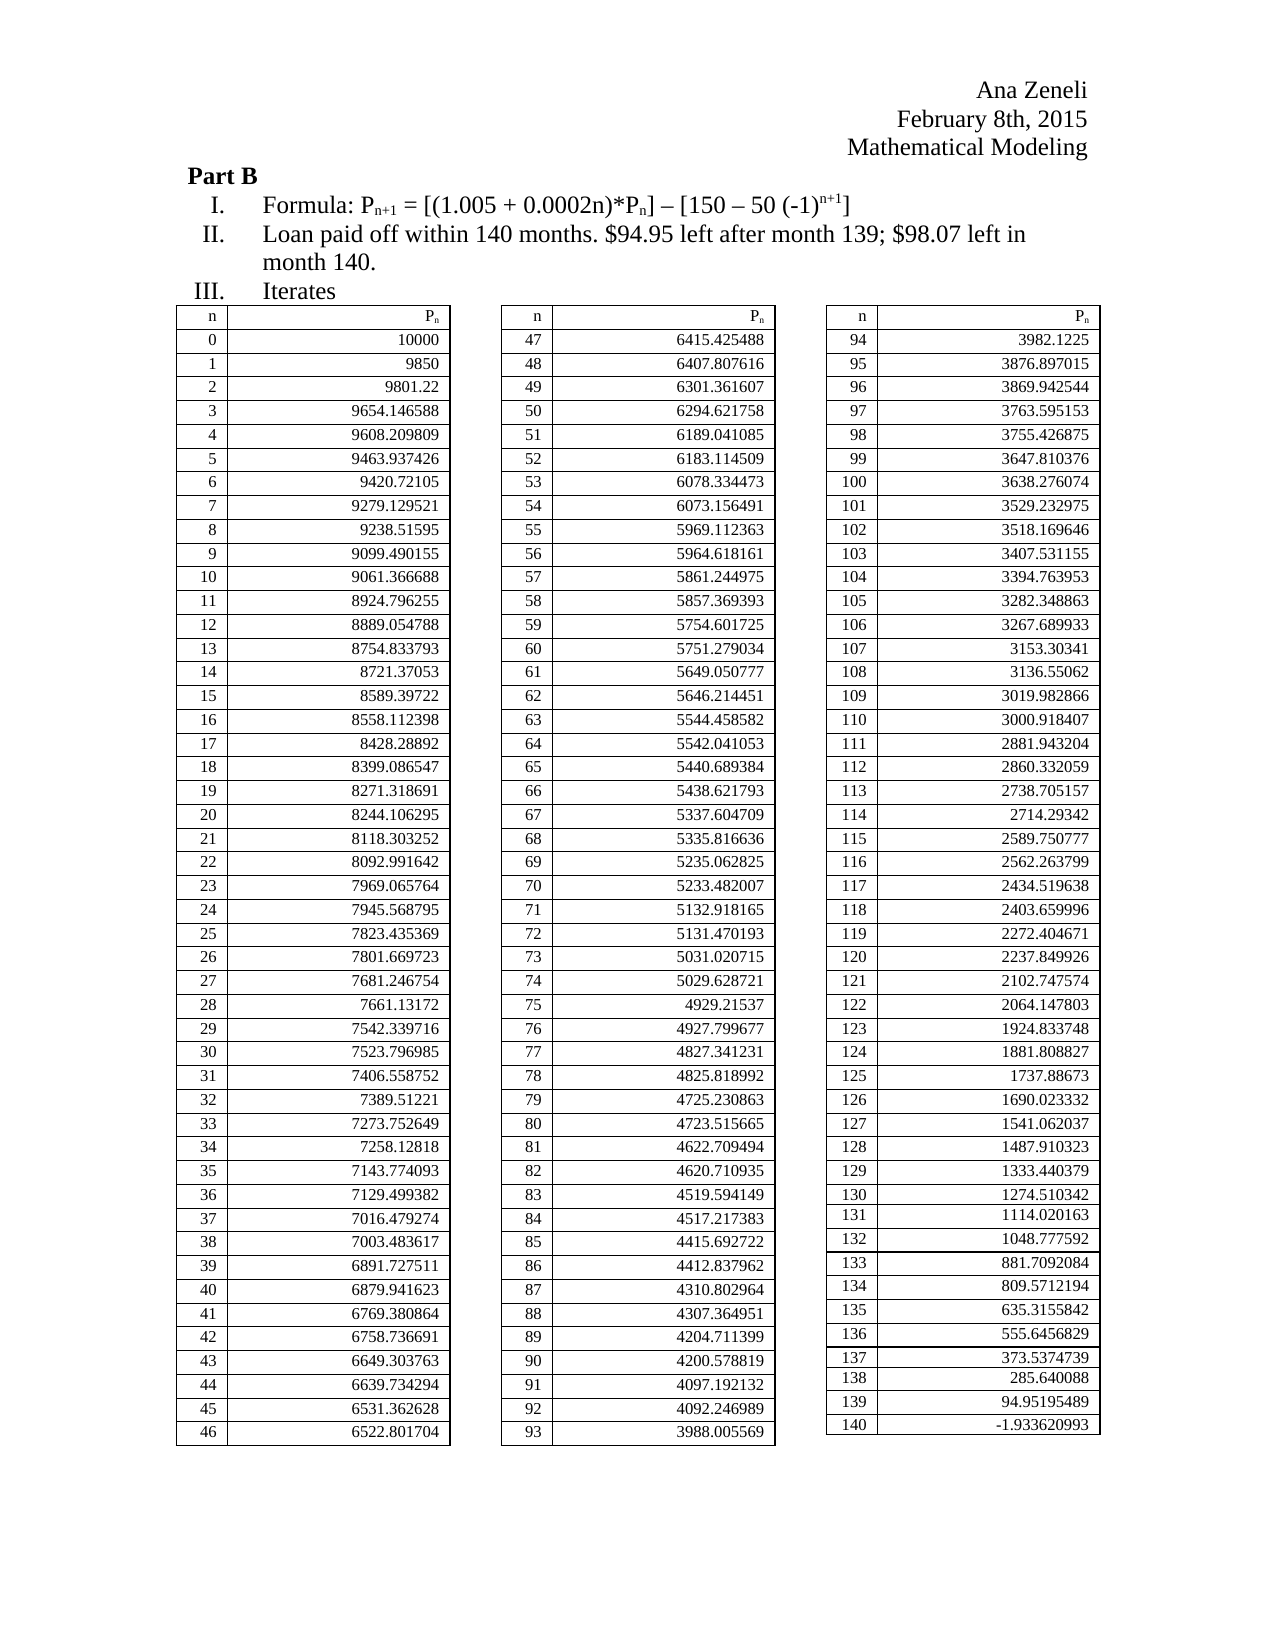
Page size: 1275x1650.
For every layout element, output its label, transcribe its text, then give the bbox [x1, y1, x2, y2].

table_cell 8721.37053 [228, 662, 449, 685]
table_cell 18 [177, 757, 227, 780]
table_cell 16 [177, 710, 227, 732]
table_cell 137 [827, 1348, 877, 1367]
table_cell 4200.578819 [553, 1351, 774, 1374]
table_cell 48 [502, 354, 552, 376]
table_cell 6294.621758 [553, 401, 774, 424]
table_cell 33 [177, 1114, 227, 1136]
table_cell 1048.777592 [878, 1229, 1099, 1251]
table_cell Pn [553, 306, 774, 329]
table_cell 122 [827, 995, 877, 1017]
table_cell 6639.734294 [228, 1375, 449, 1397]
table_cell 105 [827, 591, 877, 614]
table_cell 7406.558752 [228, 1066, 449, 1089]
table_cell 5029.628721 [553, 971, 774, 994]
table_cell 7523.796985 [228, 1042, 449, 1065]
table_cell 84 [502, 1209, 552, 1231]
table_cell 7969.065764 [228, 876, 449, 899]
table_cell 77 [502, 1042, 552, 1065]
table_cell 9608.209809 [228, 425, 449, 447]
table_cell 74 [502, 971, 552, 994]
table_cell 6891.727511 [228, 1256, 449, 1279]
table_cell 98 [827, 425, 877, 447]
table_cell 139 [827, 1391, 877, 1414]
table_cell 104 [827, 567, 877, 590]
table_cell 7389.51221 [228, 1090, 449, 1112]
table_cell 43 [177, 1351, 227, 1374]
table_cell 63 [502, 710, 552, 732]
table_cell 3982.1225 [878, 330, 1099, 352]
table_cell 24 [177, 900, 227, 922]
table_cell 65 [502, 757, 552, 780]
table_header Pn [228, 306, 449, 329]
table_cell 3638.276074 [878, 472, 1099, 495]
table_cell 3282.348863 [878, 591, 1099, 614]
table_cell 4097.192132 [553, 1375, 774, 1397]
list Loan paid off within 140 months. $94.95 left after month 139; $98.07 left in month 140. [225, 219, 1087, 276]
table_cell 4307.364951 [553, 1304, 774, 1326]
table_cell 5233.482007 [553, 876, 774, 899]
table_cell 38 [177, 1232, 227, 1255]
table_cell 809.5712194 [878, 1276, 1099, 1299]
table_cell 36 [177, 1185, 227, 1207]
table_cell 31 [177, 1066, 227, 1089]
table_cell 373.5374739 [878, 1348, 1099, 1367]
table_cell 103 [827, 544, 877, 566]
table_header n [177, 306, 227, 329]
table_cell 2738.705157 [878, 781, 1099, 804]
table_cell 80 [502, 1114, 552, 1136]
table_cell 4204.711399 [553, 1327, 774, 1350]
table_cell 5337.604709 [553, 805, 774, 827]
table_cell 1274.510342 [878, 1185, 1099, 1204]
table_cell 8754.833793 [228, 639, 449, 661]
table_cell 2 [177, 377, 227, 400]
table_cell 66 [502, 781, 552, 804]
table_cell 4725.230863 [553, 1090, 774, 1112]
table_cell 54 [502, 496, 552, 519]
table_cell 8428.28892 [228, 734, 449, 756]
table_cell 3988.005569 [553, 1422, 774, 1445]
table_cell 11 [177, 591, 227, 614]
table_cell 9 [177, 544, 227, 566]
table_cell 6078.334473 [553, 472, 774, 495]
table_cell 20 [177, 805, 227, 827]
table_cell 115 [827, 829, 877, 851]
table_cell 1881.808827 [878, 1042, 1099, 1065]
table_cell n [827, 306, 877, 329]
table_cell 114 [827, 805, 877, 827]
table_cell 8889.054788 [228, 615, 449, 637]
table_cell 1114.020163 [878, 1205, 1099, 1228]
table_cell 9801.22 [228, 377, 449, 400]
table_cell 635.3155842 [878, 1300, 1099, 1323]
table_cell 50 [502, 401, 552, 424]
table_cell 29 [177, 1019, 227, 1041]
table_cell 95 [827, 354, 877, 376]
table_cell 90 [502, 1351, 552, 1374]
table_cell 52 [502, 449, 552, 471]
table_cell 8118.303252 [228, 829, 449, 851]
table_cell 116 [827, 852, 877, 875]
table_cell 4620.710935 [553, 1161, 774, 1184]
table_cell 2589.750777 [878, 829, 1099, 851]
table_cell 4310.802964 [553, 1280, 774, 1302]
table_cell 23 [177, 876, 227, 899]
table_cell 3019.982866 [878, 686, 1099, 709]
table_cell 3136.55062 [878, 662, 1099, 685]
table_cell 881.7092084 [878, 1253, 1099, 1275]
table_cell 78 [502, 1066, 552, 1089]
table_cell 5335.816636 [553, 829, 774, 851]
table_cell 2403.659996 [878, 900, 1099, 922]
table_cell 4517.217383 [553, 1209, 774, 1231]
table_cell 4519.594149 [553, 1185, 774, 1207]
table_cell 5969.112363 [553, 520, 774, 542]
table_cell 6531.362628 [228, 1399, 449, 1421]
table_cell 89 [502, 1327, 552, 1350]
table_cell 49 [502, 377, 552, 400]
table_cell 8271.318691 [228, 781, 449, 804]
table_cell 22 [177, 852, 227, 875]
table_cell 7 [177, 496, 227, 519]
table_cell 4927.799677 [553, 1019, 774, 1041]
table_cell 7945.568795 [228, 900, 449, 922]
table_cell 106 [827, 615, 877, 637]
table_cell 1924.833748 [878, 1019, 1099, 1041]
text Part B [187, 161, 1087, 190]
table_cell 136 [827, 1324, 877, 1346]
table_cell 0 [177, 330, 227, 352]
table_cell 6649.303763 [228, 1351, 449, 1374]
table_cell 83 [502, 1185, 552, 1207]
table_cell 15 [177, 686, 227, 709]
table_cell 5440.689384 [553, 757, 774, 780]
table_cell 68 [502, 829, 552, 851]
table_cell 39 [177, 1256, 227, 1279]
table_cell 94 [827, 330, 877, 352]
table_cell 10 [177, 567, 227, 590]
table_cell 7129.499382 [228, 1185, 449, 1207]
table_cell 25 [177, 924, 227, 946]
table_cell 82 [502, 1161, 552, 1184]
table_cell 125 [827, 1066, 877, 1089]
table_cell 10000 [228, 330, 449, 352]
table_cell 7542.339716 [228, 1019, 449, 1041]
table_cell 6183.114509 [553, 449, 774, 471]
table_cell 45 [177, 1399, 227, 1421]
table_cell 8092.991642 [228, 852, 449, 875]
table_cell 3000.918407 [878, 710, 1099, 732]
table_cell 47 [502, 330, 552, 352]
table_cell 79 [502, 1090, 552, 1112]
table_cell 138 [827, 1368, 877, 1390]
table_cell 130 [827, 1185, 877, 1204]
table_cell 100 [827, 472, 877, 495]
table_cell 97 [827, 401, 877, 424]
table_cell 6415.425488 [553, 330, 774, 352]
table_cell 13 [177, 639, 227, 661]
table_cell 60 [502, 639, 552, 661]
table_cell 2562.263799 [878, 852, 1099, 875]
table_cell 9654.146588 [228, 401, 449, 424]
table_cell 12 [177, 615, 227, 637]
table_cell 86 [502, 1256, 552, 1279]
table_cell 121 [827, 971, 877, 994]
table_cell 5754.601725 [553, 615, 774, 637]
table_cell 19 [177, 781, 227, 804]
table_cell 9238.51595 [228, 520, 449, 542]
table_cell 2714.29342 [878, 805, 1099, 827]
table_cell n [502, 306, 552, 329]
table_cell 132 [827, 1229, 877, 1251]
table_cell 9061.366688 [228, 567, 449, 590]
table_cell 6758.736691 [228, 1327, 449, 1350]
table_cell 6073.156491 [553, 496, 774, 519]
table_cell 96 [827, 377, 877, 400]
table_cell 2272.404671 [878, 924, 1099, 946]
table_cell 9279.129521 [228, 496, 449, 519]
table_cell 1690.023332 [878, 1090, 1099, 1112]
table_cell 28 [177, 995, 227, 1017]
table_cell 4415.692722 [553, 1232, 774, 1255]
table_cell 9099.490155 [228, 544, 449, 566]
table_cell 7681.246754 [228, 971, 449, 994]
table_cell 5132.918165 [553, 900, 774, 922]
table_cell 7003.483617 [228, 1232, 449, 1255]
table_cell 134 [827, 1276, 877, 1299]
table_cell 46 [177, 1422, 227, 1445]
table_cell 69 [502, 852, 552, 875]
table_cell 56 [502, 544, 552, 566]
table_cell -1.933620993 [878, 1415, 1099, 1434]
table_cell 27 [177, 971, 227, 994]
table_cell 117 [827, 876, 877, 899]
table_cell 4825.818992 [553, 1066, 774, 1089]
table_cell 14 [177, 662, 227, 685]
table_cell 128 [827, 1137, 877, 1160]
table_cell 40 [177, 1280, 227, 1302]
table_cell 4827.341231 [553, 1042, 774, 1065]
table_cell 6 [177, 472, 227, 495]
table_cell 4929.21537 [553, 995, 774, 1017]
table_cell 101 [827, 496, 877, 519]
table_cell 5857.369393 [553, 591, 774, 614]
table_cell 8589.39722 [228, 686, 449, 709]
table_cell 5235.062825 [553, 852, 774, 875]
table_cell 107 [827, 639, 877, 661]
table_cell 37 [177, 1209, 227, 1231]
table_cell 135 [827, 1300, 877, 1323]
table_cell 119 [827, 924, 877, 946]
table_cell 9463.937426 [228, 449, 449, 471]
table_cell 127 [827, 1114, 877, 1136]
table_cell 41 [177, 1304, 227, 1326]
table_cell 3394.763953 [878, 567, 1099, 590]
table_cell 67 [502, 805, 552, 827]
table_cell 5861.244975 [553, 567, 774, 590]
table_cell 85 [502, 1232, 552, 1255]
table_cell 3 [177, 401, 227, 424]
table_cell 3529.232975 [878, 496, 1099, 519]
table_cell 7801.669723 [228, 947, 449, 970]
table_cell 5 [177, 449, 227, 471]
table_cell 1487.910323 [878, 1137, 1099, 1160]
table_cell 118 [827, 900, 877, 922]
table_cell 3153.30341 [878, 639, 1099, 661]
table_cell 2102.747574 [878, 971, 1099, 994]
table_cell 133 [827, 1253, 877, 1275]
table_cell 285.640088 [878, 1368, 1099, 1390]
table_cell Pn [878, 306, 1099, 329]
table_cell 6301.361607 [553, 377, 774, 400]
table_cell 34 [177, 1137, 227, 1160]
table_cell 8244.106295 [228, 805, 449, 827]
table_cell 6407.807616 [553, 354, 774, 376]
table_cell 4723.515665 [553, 1114, 774, 1136]
table_cell 6522.801704 [228, 1422, 449, 1445]
table_cell 7258.12818 [228, 1137, 449, 1160]
table_cell 5031.020715 [553, 947, 774, 970]
table_cell 129 [827, 1161, 877, 1184]
table_cell 2881.943204 [878, 734, 1099, 756]
list Iterates [225, 276, 1087, 305]
table_cell 1 [177, 354, 227, 376]
table_cell 6769.380864 [228, 1304, 449, 1326]
table_cell 3869.942544 [878, 377, 1099, 400]
table_cell 8 [177, 520, 227, 542]
table_cell 55 [502, 520, 552, 542]
table_cell 73 [502, 947, 552, 970]
table_cell 35 [177, 1161, 227, 1184]
table_cell 61 [502, 662, 552, 685]
table_cell 4 [177, 425, 227, 447]
table_cell 53 [502, 472, 552, 495]
table_cell 94.95195489 [878, 1391, 1099, 1414]
table_cell 3647.810376 [878, 449, 1099, 471]
table_cell 5646.214451 [553, 686, 774, 709]
table_cell 2237.849926 [878, 947, 1099, 970]
table_cell 93 [502, 1422, 552, 1445]
table_cell 3267.689933 [878, 615, 1099, 637]
table_cell 111 [827, 734, 877, 756]
table_cell 1541.062037 [878, 1114, 1099, 1136]
table_cell 102 [827, 520, 877, 542]
table_cell 131 [827, 1205, 877, 1228]
table_cell 5649.050777 [553, 662, 774, 685]
table_cell 8399.086547 [228, 757, 449, 780]
table_cell 17 [177, 734, 227, 756]
table_cell 8558.112398 [228, 710, 449, 732]
table_cell 32 [177, 1090, 227, 1112]
table_cell 8924.796255 [228, 591, 449, 614]
table_cell 2860.332059 [878, 757, 1099, 780]
table_cell 6879.941623 [228, 1280, 449, 1302]
table_cell 5544.458582 [553, 710, 774, 732]
table_cell 112 [827, 757, 877, 780]
table_cell 44 [177, 1375, 227, 1397]
table_cell 87 [502, 1280, 552, 1302]
table_cell 51 [502, 425, 552, 447]
table_cell 6189.041085 [553, 425, 774, 447]
table_cell 123 [827, 1019, 877, 1041]
table_cell 3755.426875 [878, 425, 1099, 447]
table_cell 7273.752649 [228, 1114, 449, 1136]
table_cell 120 [827, 947, 877, 970]
table_cell 108 [827, 662, 877, 685]
table_cell 140 [827, 1415, 877, 1434]
table_cell 70 [502, 876, 552, 899]
table_cell 9850 [228, 354, 449, 376]
table_cell 7823.435369 [228, 924, 449, 946]
table_cell 124 [827, 1042, 877, 1065]
table_cell 72 [502, 924, 552, 946]
table_cell 5438.621793 [553, 781, 774, 804]
table_cell 75 [502, 995, 552, 1017]
table_cell 7661.13172 [228, 995, 449, 1017]
table_cell 555.6456829 [878, 1324, 1099, 1346]
table_cell 91 [502, 1375, 552, 1397]
table_cell 7016.479274 [228, 1209, 449, 1231]
table_cell 7143.774093 [228, 1161, 449, 1184]
table_cell 30 [177, 1042, 227, 1065]
table_cell 2064.147803 [878, 995, 1099, 1017]
table_cell 3763.595153 [878, 401, 1099, 424]
table_cell 99 [827, 449, 877, 471]
table_cell 110 [827, 710, 877, 732]
table_cell 4092.246989 [553, 1399, 774, 1421]
table_cell 21 [177, 829, 227, 851]
table_cell 9420.72105 [228, 472, 449, 495]
table_cell 3518.169646 [878, 520, 1099, 542]
table_cell 92 [502, 1399, 552, 1421]
table_cell 4622.709494 [553, 1137, 774, 1160]
table_cell 3407.531155 [878, 544, 1099, 566]
table_cell 2434.519638 [878, 876, 1099, 899]
table_cell 62 [502, 686, 552, 709]
table_cell 5964.618161 [553, 544, 774, 566]
table_cell 59 [502, 615, 552, 637]
table_cell 1333.440379 [878, 1161, 1099, 1184]
table_cell 1737.88673 [878, 1066, 1099, 1089]
table_cell 5542.041053 [553, 734, 774, 756]
table_cell 64 [502, 734, 552, 756]
table_cell 126 [827, 1090, 877, 1112]
table_cell 58 [502, 591, 552, 614]
table_cell 76 [502, 1019, 552, 1041]
table_cell 26 [177, 947, 227, 970]
table_cell 4412.837962 [553, 1256, 774, 1279]
table_cell 88 [502, 1304, 552, 1326]
table_cell 5751.279034 [553, 639, 774, 661]
table_cell 57 [502, 567, 552, 590]
table_cell 3876.897015 [878, 354, 1099, 376]
table_cell 5131.470193 [553, 924, 774, 946]
table_cell 113 [827, 781, 877, 804]
table_cell 71 [502, 900, 552, 922]
table_cell 42 [177, 1327, 227, 1350]
list Formula: Pn+1 = [(1.005 + 0.0002n)*Pn] – [150 – 50 (-1)n+1] [225, 190, 1087, 219]
table_cell 109 [827, 686, 877, 709]
table_cell 81 [502, 1137, 552, 1160]
